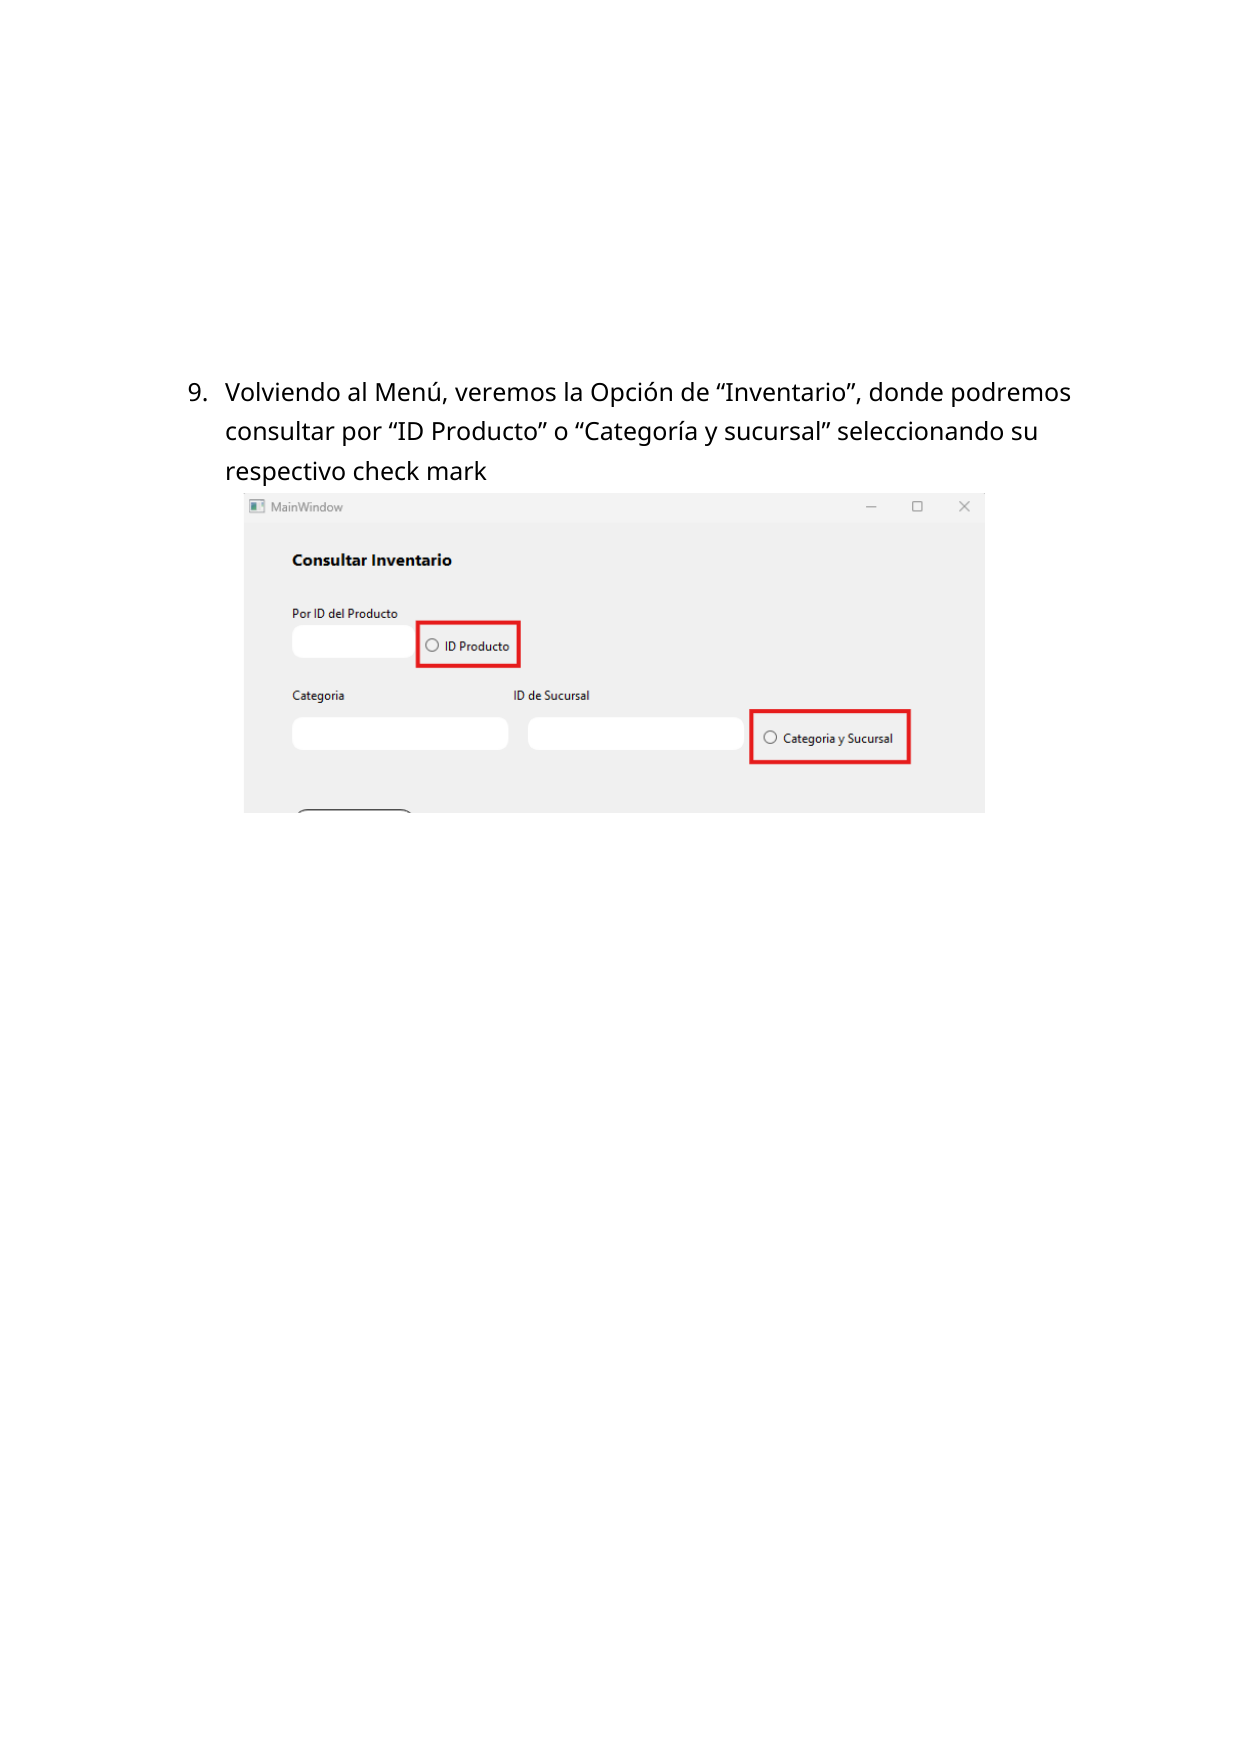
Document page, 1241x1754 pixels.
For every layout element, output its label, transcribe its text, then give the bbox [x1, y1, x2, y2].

list Volviendo al Menú, veremos la Opción de “Inventario”, donde podremos consultar por “ID Producto” o “Categoría y sucursal” seleccionando su respectivo check mark [187, 374, 1090, 488]
